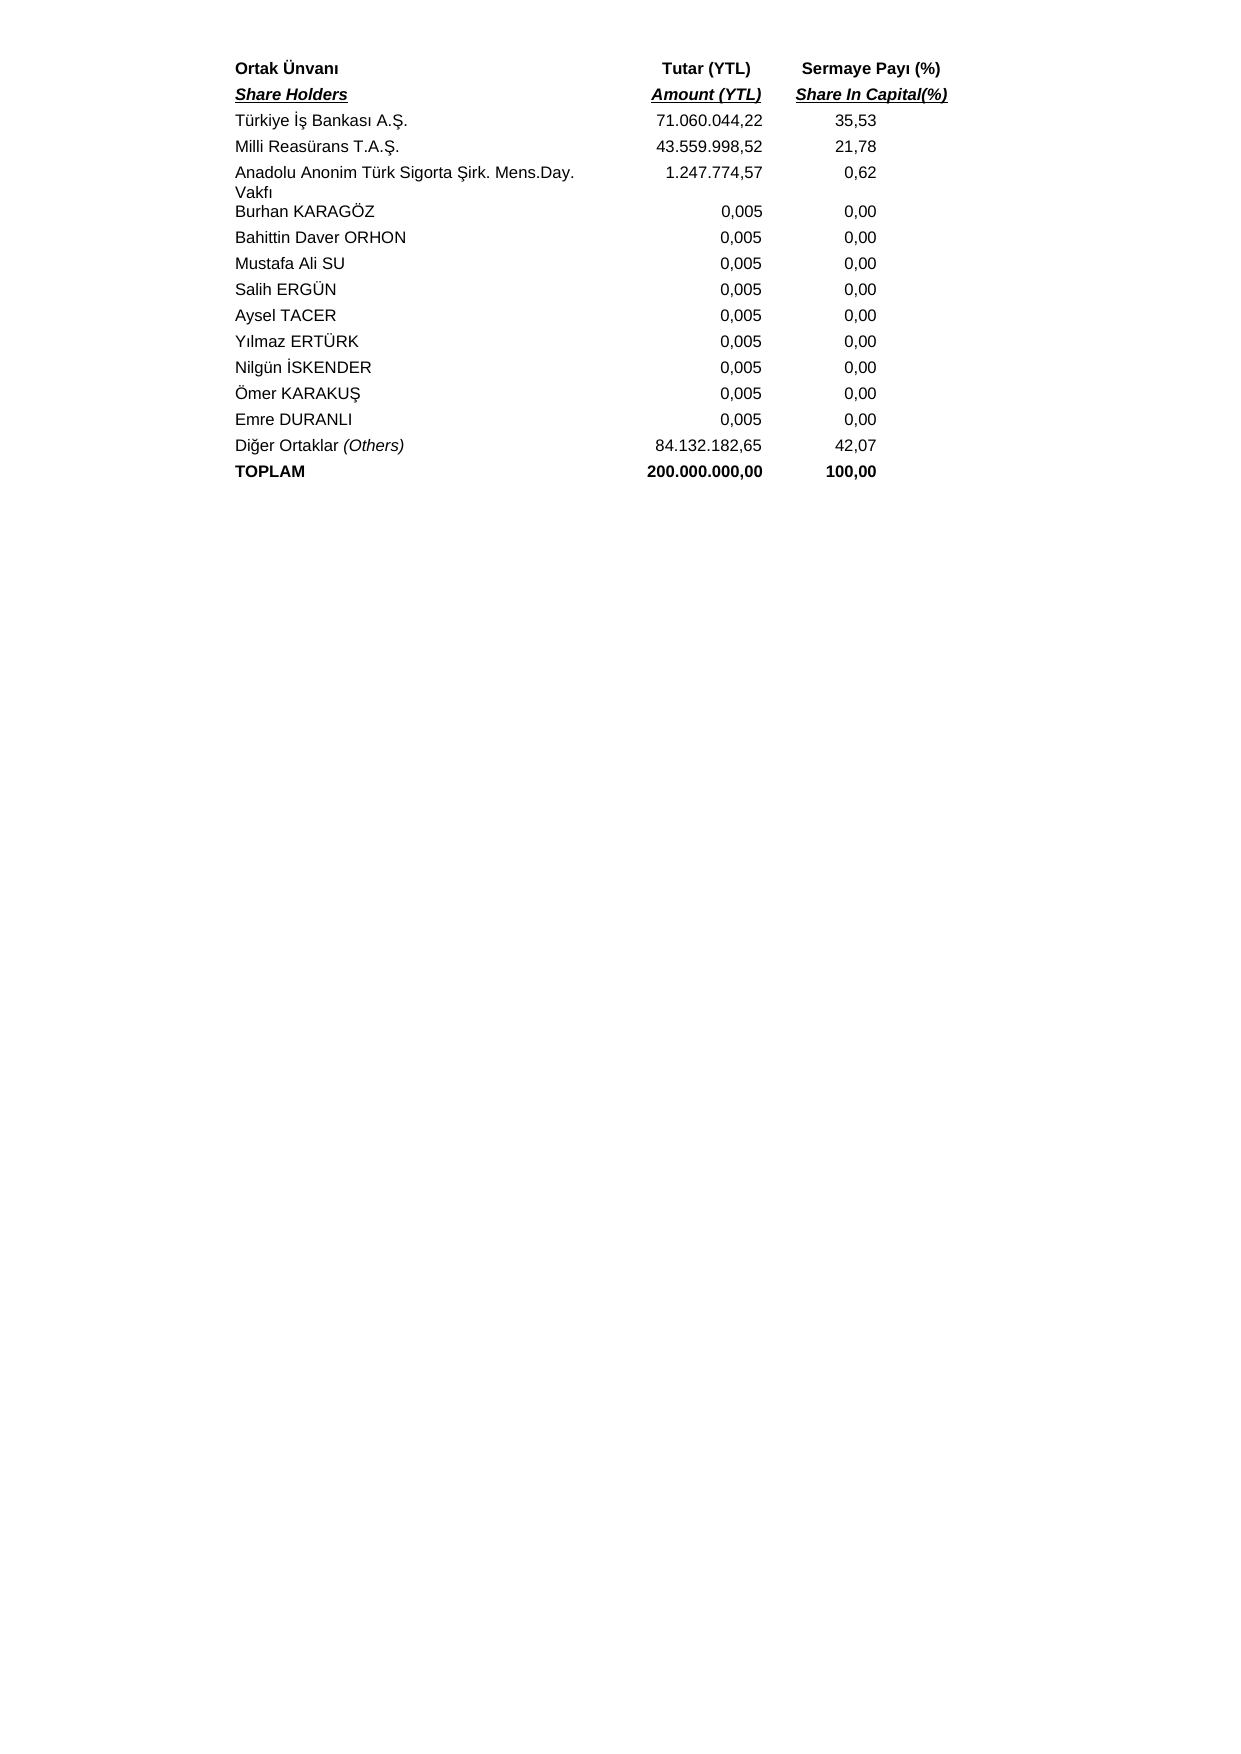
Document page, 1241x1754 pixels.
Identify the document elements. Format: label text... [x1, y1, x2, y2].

table_cell Anadolu Anonim Türk Sigorta Şirk. Mens.Day. Vakfı [232, 163, 620, 202]
table_cell 200.000.000,00 [620, 462, 792, 488]
table_cell Share Holders [232, 85, 620, 111]
table_cell 0,00 [792, 202, 950, 228]
table_cell 35,53 [792, 111, 950, 137]
table_cell Yılmaz ERTÜRK [232, 332, 620, 358]
table_cell Burhan KARAGÖZ [232, 202, 620, 228]
table_cell 100,00 [792, 462, 950, 488]
table_cell 0,005 [620, 358, 792, 384]
table_cell 0,005 [620, 254, 792, 280]
table_cell Nilgün İSKENDER [232, 358, 620, 384]
table_cell 0,00 [792, 306, 950, 332]
table_cell 71.060.044,22 [620, 111, 792, 137]
table_header Sermaye Payı (%) [792, 59, 950, 85]
table_cell 1.247.774,57 [620, 163, 792, 202]
table_cell Share In Capital(%) [792, 85, 950, 111]
table_cell 0,005 [620, 410, 792, 436]
table_cell Diğer Ortaklar (Others) [232, 436, 620, 462]
table_cell 0,005 [620, 202, 792, 228]
table_cell Emre DURANLI [232, 410, 620, 436]
table_cell 84.132.182,65 [620, 436, 792, 462]
table_cell Türkiye İş Bankası A.Ş. [232, 111, 620, 137]
table_cell Ömer KARAKUŞ [232, 384, 620, 410]
table_cell 0,00 [792, 410, 950, 436]
table_cell Mustafa Ali SU [232, 254, 620, 280]
table_cell 0,005 [620, 384, 792, 410]
table_cell 0,62 [792, 163, 950, 202]
table_cell Bahittin Daver ORHON [232, 228, 620, 254]
table_cell 21,78 [792, 137, 950, 163]
table_cell Aysel TACER [232, 306, 620, 332]
table_cell 0,00 [792, 332, 950, 358]
table_cell 0,005 [620, 228, 792, 254]
table_cell 0,00 [792, 280, 950, 306]
table_cell 0,005 [620, 280, 792, 306]
table_cell TOPLAM [232, 462, 620, 488]
table_cell 0,00 [792, 358, 950, 384]
table_cell Salih ERGÜN [232, 280, 620, 306]
table_cell 42,07 [792, 436, 950, 462]
table_header Ortak Ünvanı [232, 59, 620, 85]
table_cell 0,00 [792, 228, 950, 254]
table_header Tutar (YTL) [620, 59, 792, 85]
table_cell Amount (YTL) [620, 85, 792, 111]
table_cell 0,00 [792, 384, 950, 410]
table_cell 0,005 [620, 306, 792, 332]
table_cell 0,00 [792, 254, 950, 280]
table_cell 0,005 [620, 332, 792, 358]
table_cell Milli Reasürans T.A.Ş. [232, 137, 620, 163]
table_cell 43.559.998,52 [620, 137, 792, 163]
